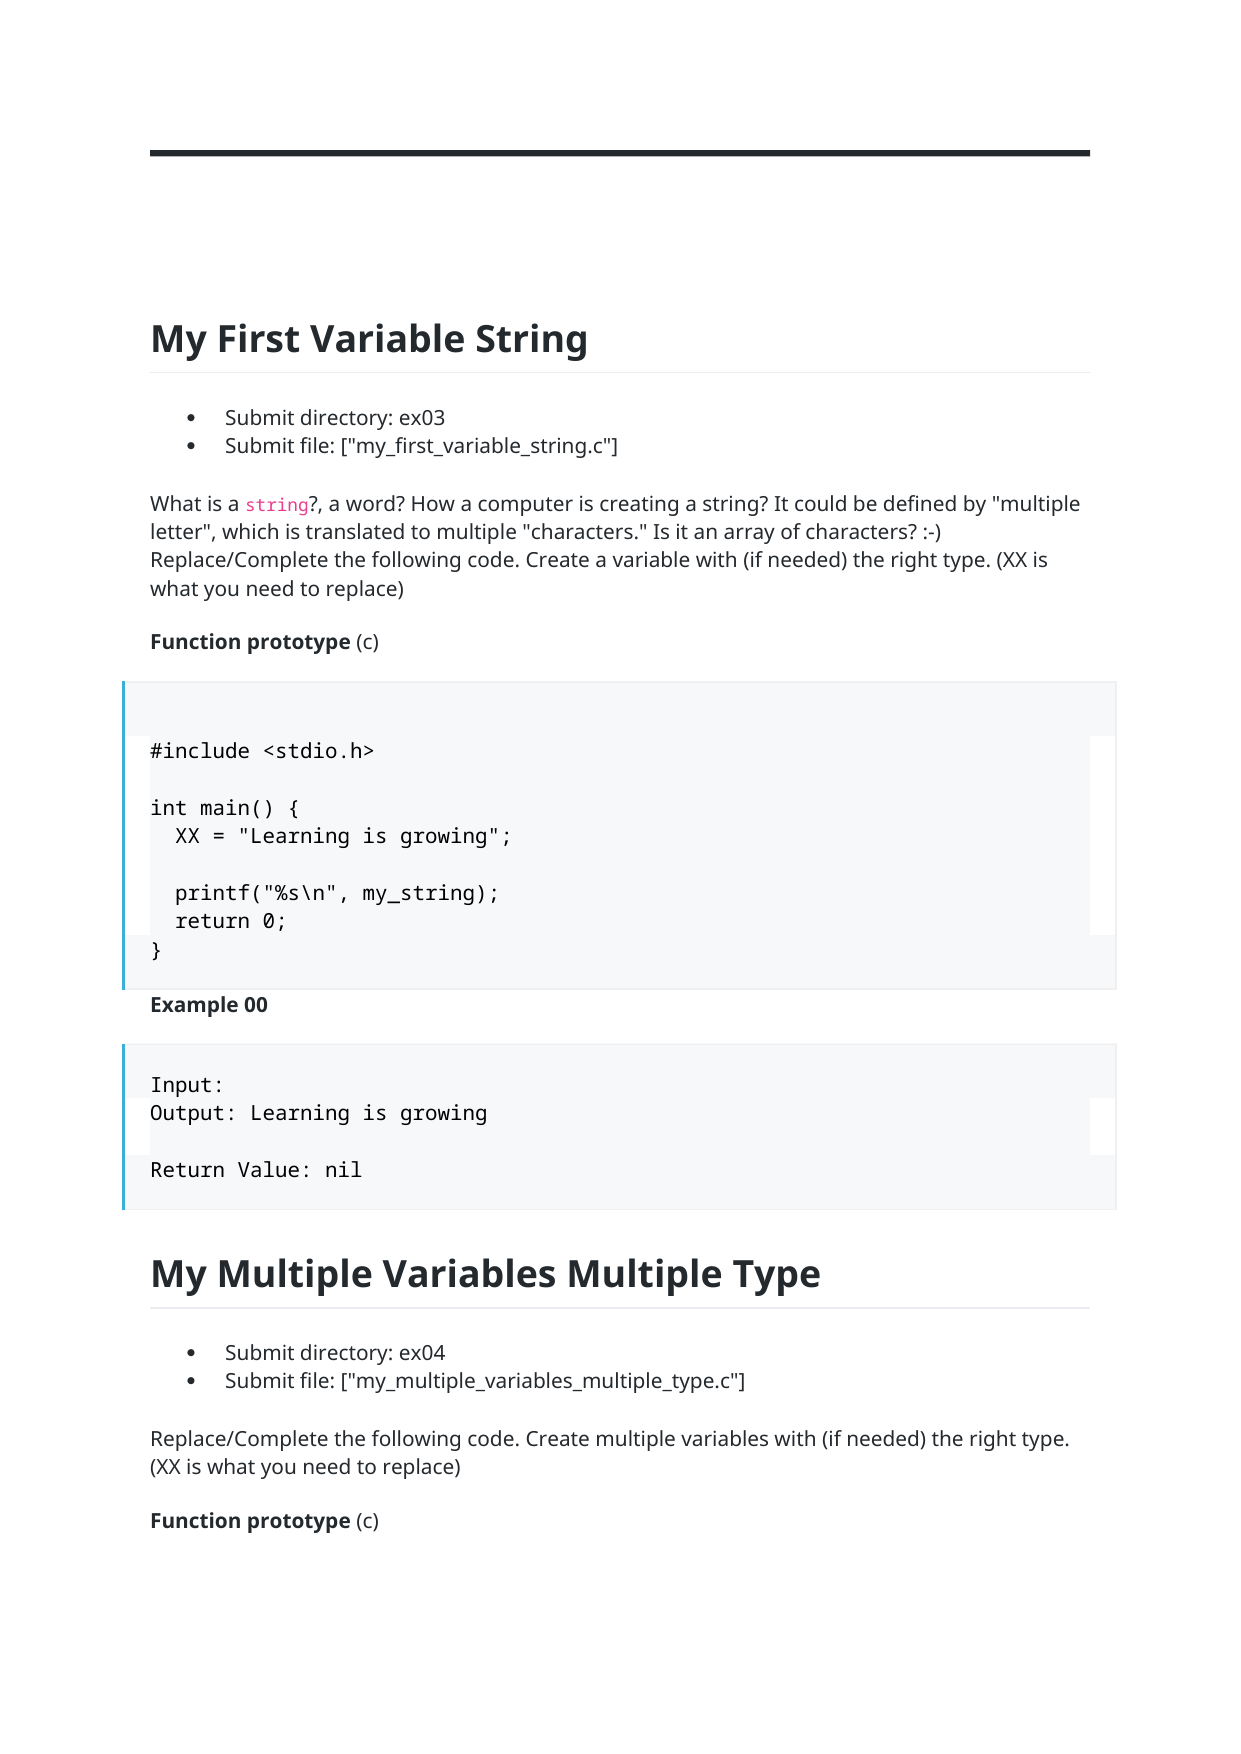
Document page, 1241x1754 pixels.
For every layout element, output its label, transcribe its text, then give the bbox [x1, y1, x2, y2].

text XX = "Learning is growing"; [150, 821, 1090, 850]
text Return Value: nil [125, 1129, 1115, 1209]
list Submit directory: ex03 [187, 403, 1090, 431]
text printf("%s\n", my_string); [150, 878, 1090, 907]
text Replace/Complete the following code. Create multiple variables with (if needed) the right type. (XX is what you need to replace) [150, 1424, 1090, 1481]
text Function prototype (c) [150, 1506, 1090, 1534]
text My Multiple Variables Multiple Type [150, 1248, 1090, 1307]
text Function prototype (c) [150, 627, 1090, 656]
text My First Variable String [150, 313, 1090, 372]
text int main() { [150, 793, 1090, 821]
text Input: [125, 1045, 1115, 1098]
list Submit file: ["my_multiple_variables_multiple_type.c"] [187, 1366, 1090, 1395]
list Submit file: ["my_first_variable_string.c"] [187, 431, 1090, 459]
text Replace/Complete the following code. Create a variable with (if needed) the right type. (XX is what you need to replace) [150, 546, 1090, 602]
text } [125, 908, 1115, 988]
list Submit directory: ex04 [187, 1338, 1090, 1366]
text #include <stdio.h> [150, 736, 1090, 764]
text Output: Learning is growing [150, 1098, 1090, 1127]
text Example 00 [150, 990, 1090, 1018]
text What is a string?, a word? How a computer is creating a string? It could be defined by "multiple letter", which is translated to multiple "characters." Is it an array of characters? :-) [150, 489, 1090, 546]
